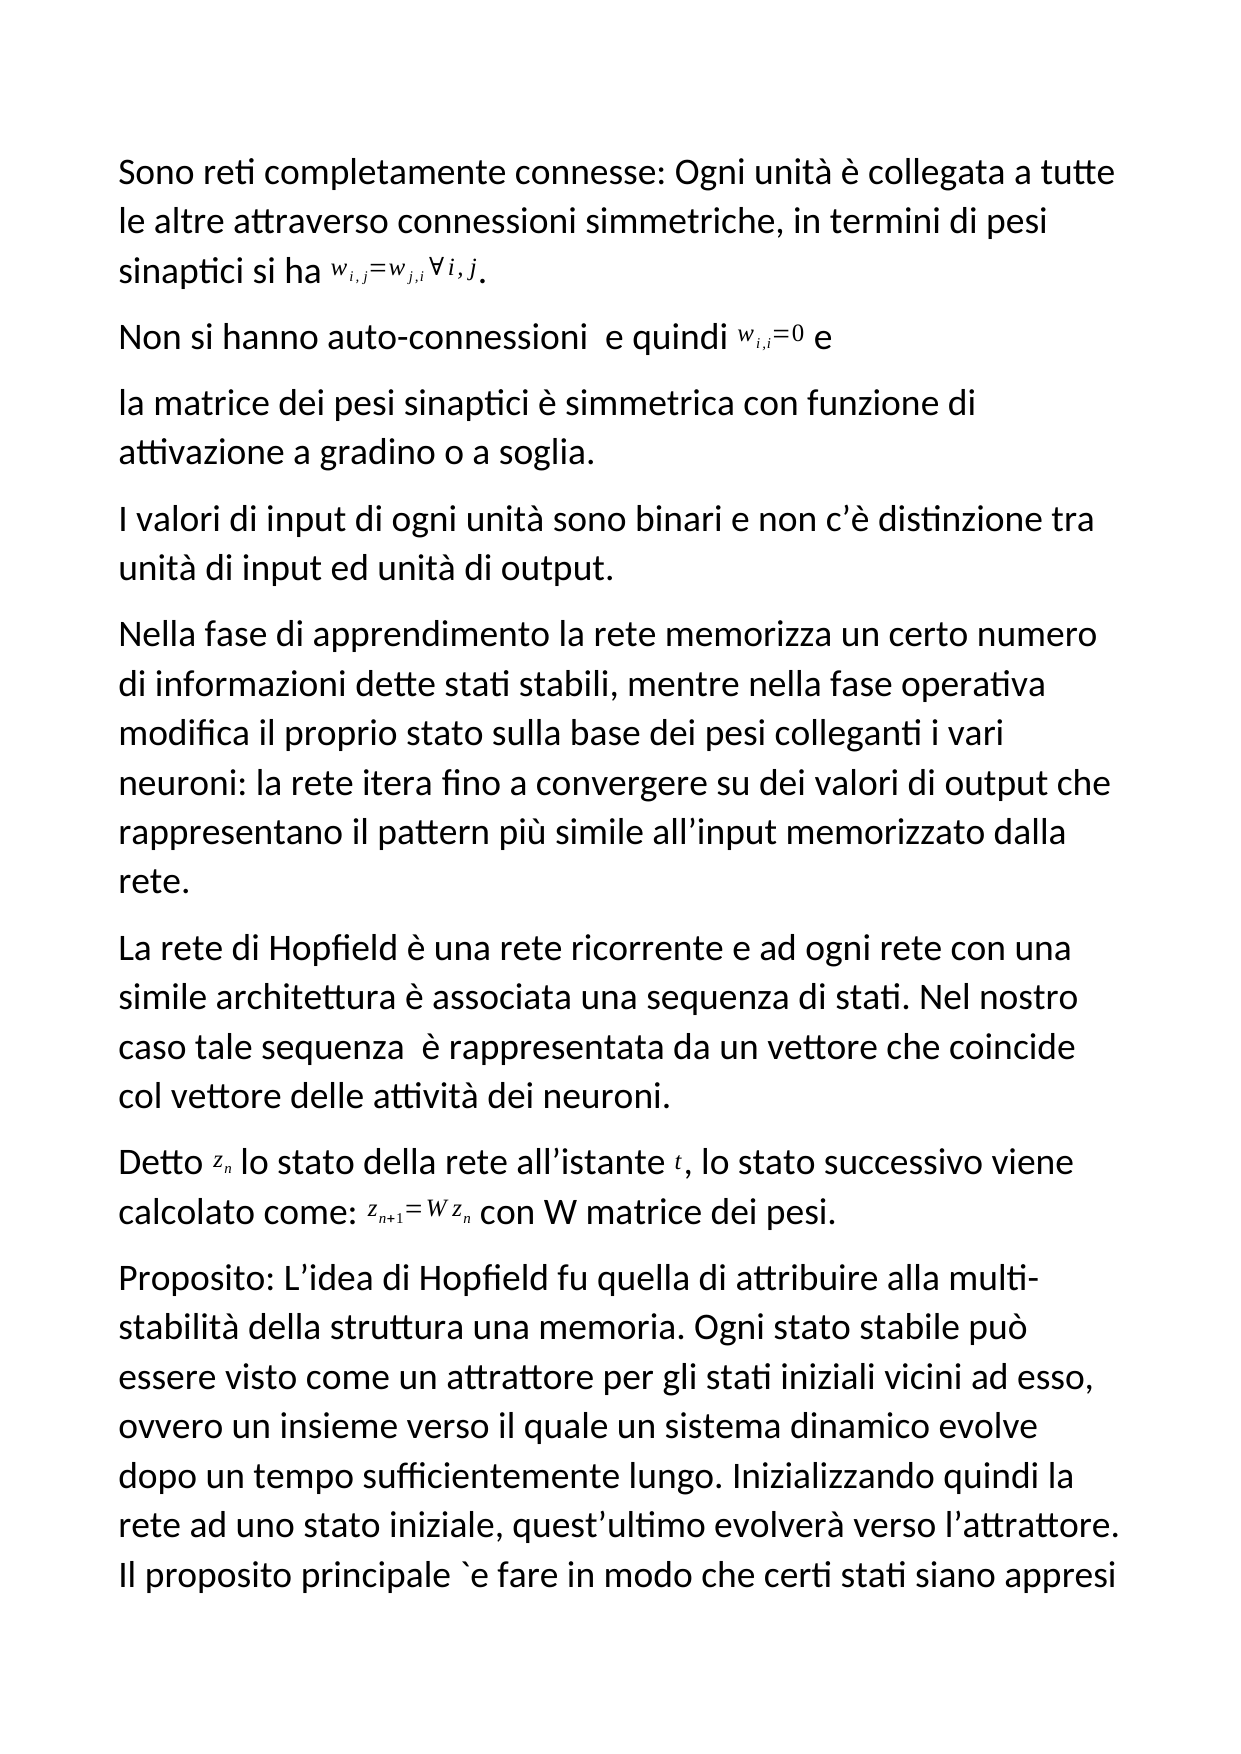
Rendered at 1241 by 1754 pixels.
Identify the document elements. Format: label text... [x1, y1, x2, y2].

text Non si hanno auto-connessioni e quindi e [118, 313, 1122, 358]
text I valori di input di ogni unità sono binari e non c’è distinzione tra unità di input ed unità di output. [118, 494, 1122, 590]
text La rete di Hopﬁeld è una rete ricorrente e ad ogni rete con una simile architettura è associata una sequenza di stati. Nel nostro caso tale sequenza è rappresentata da un vettore che coincide col vettore delle attività dei neuroni. [118, 924, 1122, 1118]
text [118, 1254, 1122, 1597]
text Detto lo stato della rete all’istante , lo stato successivo viene calcolato come: con W matrice dei pesi. [118, 1138, 1122, 1233]
text Nella fase di apprendimento la rete memorizza un certo numero di informazioni dette stati stabili, mentre nella fase operativa modiﬁca il proprio stato sulla base dei pesi colleganti i vari neuroni: la rete itera ﬁno a convergere su dei valori di output che rappresentano il pattern più simile all’input memorizzato dalla rete. [118, 610, 1122, 903]
text la matrice dei pesi sinaptici è simmetrica con funzione di attivazione a gradino o a soglia. [118, 379, 1122, 474]
text Sono reti completamente connesse: Ogni unità è collegata a tutte le altre attraverso connessioni simmetriche, in termini di pesi sinaptici si ha . [118, 148, 1122, 292]
